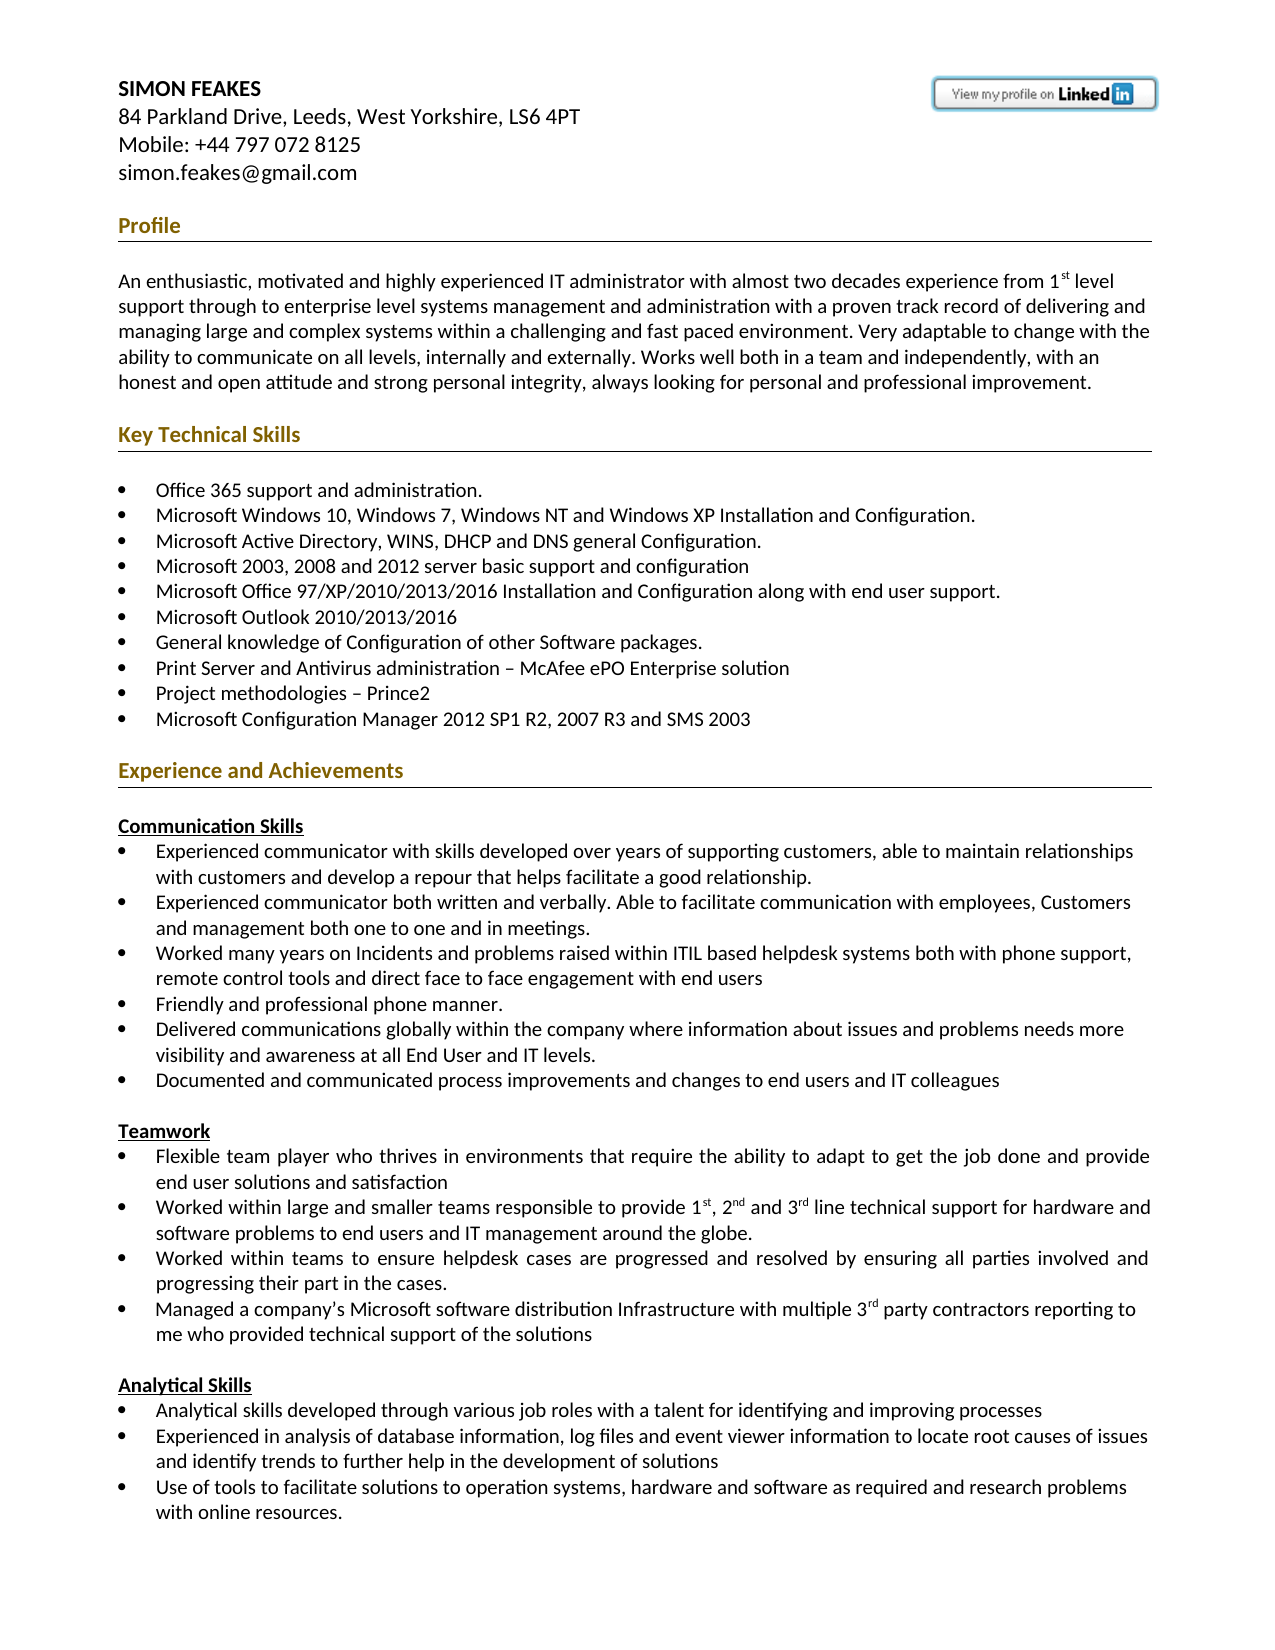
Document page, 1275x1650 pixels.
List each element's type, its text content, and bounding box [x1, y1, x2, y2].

list Experienced communicator both written and verbally. Able to facilitate communication with employees, Customers and management both one to one and in meetings. [118, 889, 1152, 940]
list General knowledge of Configuration of other Software packages. [118, 629, 1152, 655]
list Office 365 support and administration. [118, 477, 1152, 502]
text Profile [118, 211, 1152, 241]
list Experienced communicator with skills developed over years of supporting customers, able to maintain relationships with customers and develop a repour that helps facilitate a good relationship. [118, 838, 1152, 889]
list Microsoft Office 97/XP/2010/2013/2016 Installation and Configuration along with end user support. [118, 579, 1152, 604]
list Experienced in analysis of database information, log files and event viewer information to locate root causes of issues and identify trends to further help in the development of solutions [118, 1423, 1152, 1474]
text Mobile: +44 797 072 8125 [118, 130, 1152, 158]
list Project methodologies – Prince2 [118, 680, 1152, 706]
text simon.feakes@gmail.com [118, 158, 1152, 186]
list Managed a company’s Microsoft software distribution Infrastructure with multiple 3rd party contractors reporting to me who provided technical support of the solutions [118, 1296, 1152, 1347]
list Microsoft Windows 10, Windows 7, Windows NT and Windows XP Installation and Configuration. [118, 502, 1152, 528]
list Print Server and Antivirus administration – McAfee ePO Enterprise solution [118, 655, 1152, 680]
picture [927, 73, 1162, 115]
text Analytical Skills [118, 1372, 1152, 1398]
text Experience and Achievements [118, 757, 1152, 787]
text An enthusiastic, motivated and highly experienced IT administrator with almost two decades experience from 1st level support through to enterprise level systems management and administration with a proven track record of delivering and managing large and complex systems within a challenging and fast paced environment. Very adaptable to change with the ability to communicate on all levels, internally and externally. Works well both in a team and independently, with an honest and open attitude and strong personal integrity, always looking for personal and professional improvement. [118, 268, 1152, 395]
text SIMON FEAKES [118, 74, 927, 102]
list Documented and communicated process improvements and changes to end users and IT colleagues [118, 1067, 1152, 1093]
text Teamwork [118, 1118, 1152, 1143]
text Communication Skills [118, 813, 1152, 838]
list Worked many years on Incidents and problems raised within ITIL based helpdesk systems both with phone support, remote control tools and direct face to face engagement with end users [118, 940, 1152, 991]
text 84 Parkland Drive, Leeds, West Yorkshire, LS6 4PT [118, 102, 1152, 130]
list Worked within teams to ensure helpdesk cases are progressed and resolved by ensuring all parties involved and progressing their part in the cases. [118, 1245, 1152, 1296]
list Analytical skills developed through various job roles with a talent for identifying and improving processes [118, 1398, 1152, 1423]
list Microsoft 2003, 2008 and 2012 server basic support and configuration [118, 553, 1152, 579]
list Microsoft Outlook 2010/2013/2016 [118, 604, 1152, 629]
list Friendly and professional phone manner. [118, 991, 1152, 1016]
list Worked within large and smaller teams responsible to provide 1st, 2nd and 3rd line technical support for hardware and software problems to end users and IT management around the globe. [118, 1194, 1152, 1245]
list Delivered communications globally within the company where information about issues and problems needs more visibility and awareness at all End User and IT levels. [118, 1016, 1152, 1067]
text Key Technical Skills [118, 420, 1152, 451]
list Flexible team player who thrives in environments that require the ability to adapt to get the job done and provide end user solutions and satisfaction [118, 1143, 1152, 1194]
list Use of tools to facilitate solutions to operation systems, hardware and software as required and research problems with online resources. [118, 1474, 1152, 1525]
list Microsoft Configuration Manager 2012 SP1 R2, 2007 R3 and SMS 2003 [118, 706, 1152, 731]
list Microsoft Active Directory, WINS, DHCP and DNS general Configuration. [118, 528, 1152, 553]
